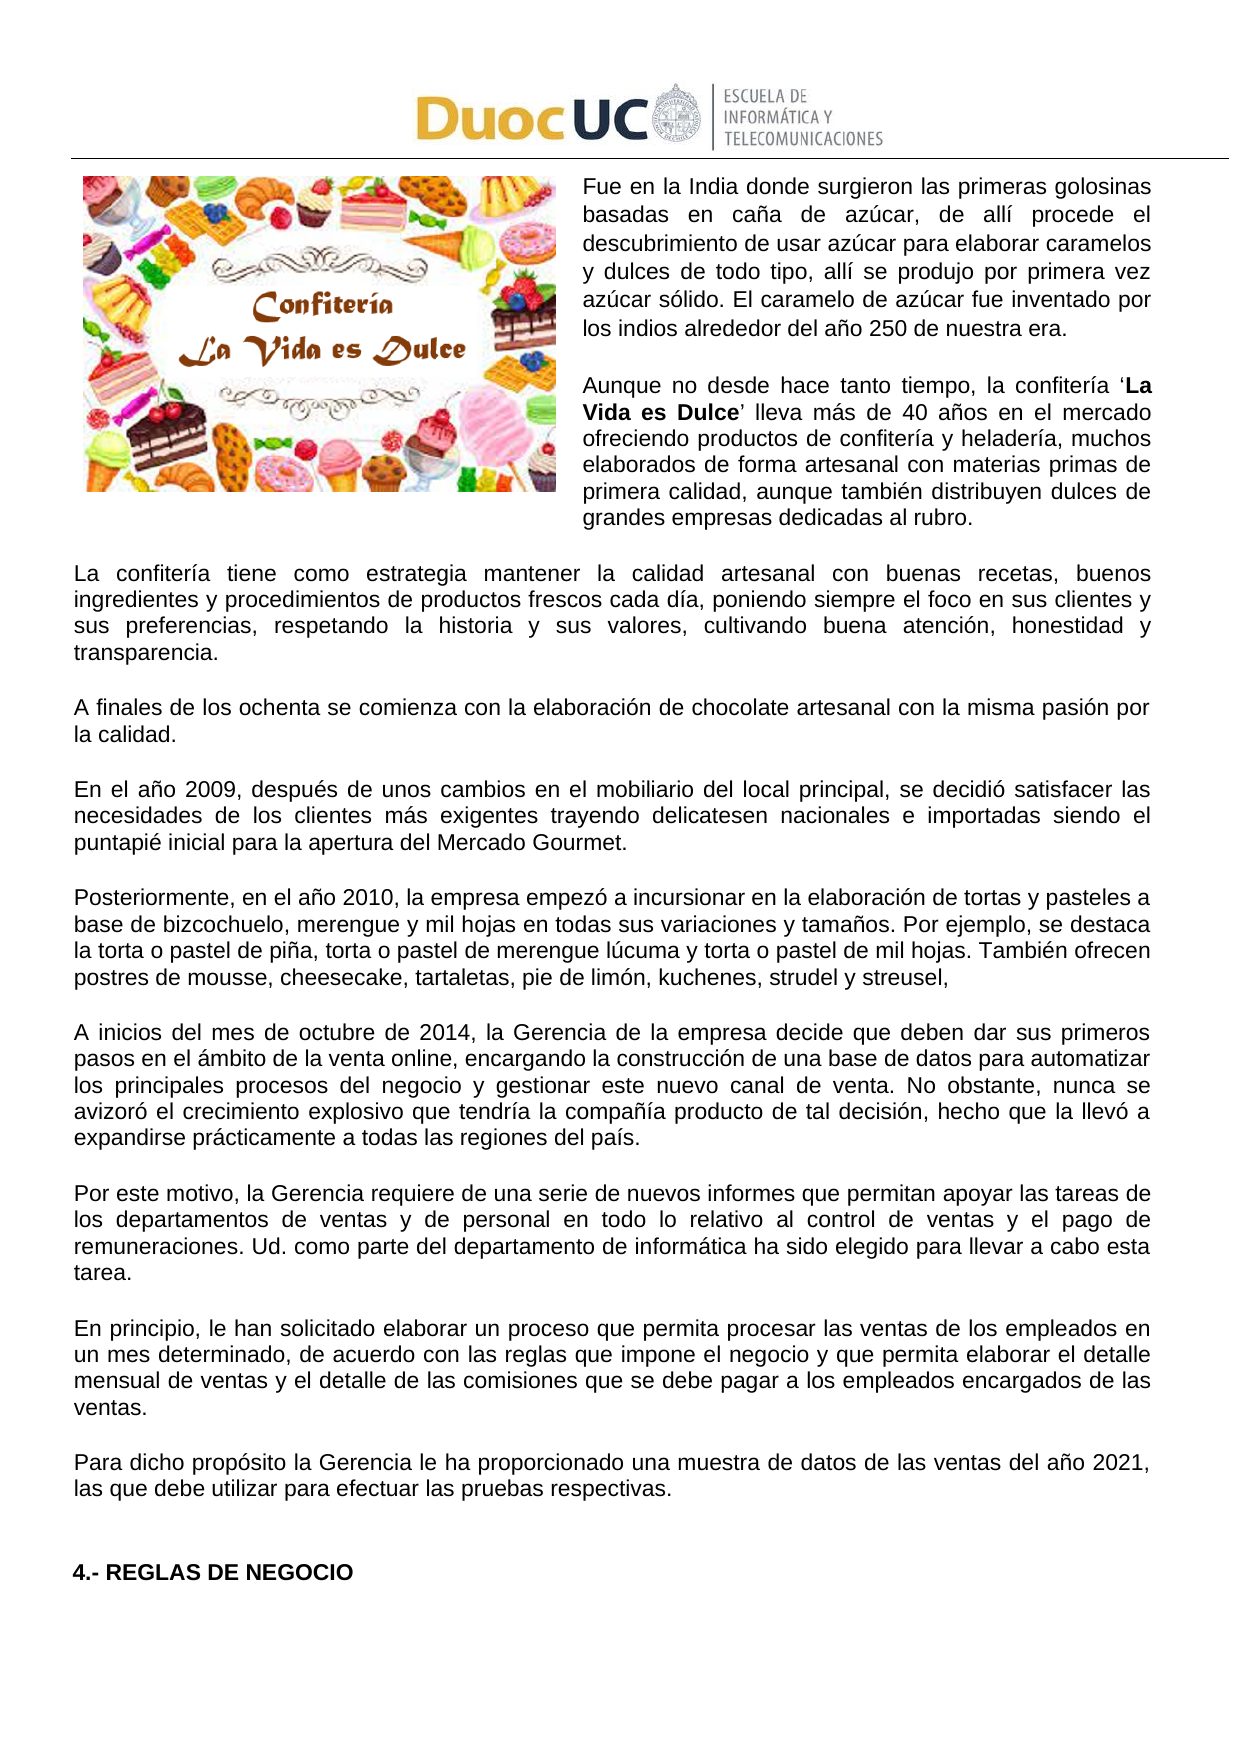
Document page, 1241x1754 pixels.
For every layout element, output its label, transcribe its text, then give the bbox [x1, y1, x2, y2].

text Posteriormente, en el año 2010, la empresa empezó a incursionar en la elaboración de tortas y pasteles a base de bizcochuelo, merengue y mil hojas en todas sus variaciones y tamaños. Por ejemplo, se destaca la torta o pastel de piña, torta o pastel de merengue lúcuma y torta o pastel de mil hojas. También ofrecen postres de mousse, cheesecake, tartaletas, pie de limón, kuchenes, strudel y streusel, [74, 884, 1152, 990]
text A finales de los ochenta se comienza con la elaboración de chocolate artesanal con la misma pasión por la calidad. [74, 694, 1152, 747]
picture [412, 73, 888, 156]
text Para dicho propósito la Gerencia le ha proporcionado una muestra de datos de las ventas del año 2021, las que debe utilizar para efectuar las pruebas respectivas. [74, 1449, 1152, 1502]
text Fue en la India donde surgieron las primeras golosinas basadas en caña de azúcar, de allí procede el descubrimiento de usar azúcar para elaborar caramelos y dulces de todo tipo, allí se produjo por primera vez azúcar sólido. El caramelo de azúcar fue inventado por los indios alrededor del año 250 de nuestra era. [564, 169, 1152, 341]
picture [73, 168, 564, 505]
text En principio, le han solicitado elaborar un proceso que permita procesar las ventas de los empleados en un mes determinado, de acuerdo con las reglas que impone el negocio y que permita elaborar el detalle mensual de ventas y el detalle de las comisiones que se debe pagar a los empleados encargados de las ventas. [74, 1314, 1152, 1420]
text Aunque no desde hace tanto tiempo, la confitería ‘La Vida es Dulce’ lleva más de 40 años en el mercado ofreciendo productos de confitería y heladería, muchos elaborados de forma artesanal con materias primas de primera calidad, aunque también distribuyen dulces de grandes empresas dedicadas al rubro. [74, 372, 1152, 531]
text Por este motivo, la Gerencia requiere de una serie de nuevos informes que permitan apoyar las tareas de los departamentos de ventas y de personal en todo lo relativo al control de ventas y el pago de remuneraciones. Ud. como parte del departamento de informática ha sido elegido para llevar a cabo esta tarea. [74, 1180, 1152, 1285]
text En el año 2009, después de unos cambios en el mobiliario del local principal, se decidió satisfacer las necesidades de los clientes más exigentes trayendo delicatesen nacionales e importadas siendo el puntapié inicial para la apertura del Mercado Gourmet. [74, 776, 1152, 855]
text 4.- REGLAS DE NEGOCIO [72, 1559, 1152, 1586]
text A inicios del mes de octubre de 2014, la Gerencia de la empresa decide que deben dar sus primeros pasos en el ámbito de la venta online, encargando la construcción de una base de datos para automatizar los principales procesos del negocio y gestionar este nuevo canal de venta. No obstante, nunca se avizoró el crecimiento explosivo que tendría la compañía producto de tal decisión, hecho que la llevó a expandirse prácticamente a todas las regiones del país. [74, 1019, 1152, 1151]
text La confitería tiene como estrategia mantener la calidad artesanal con buenas recetas, buenos ingredientes y procedimientos de productos frescos cada día, poniendo siempre el foco en sus clientes y sus preferencias, respetando la historia y sus valores, cultivando buena atención, honestidad y transparencia. [74, 560, 1152, 665]
